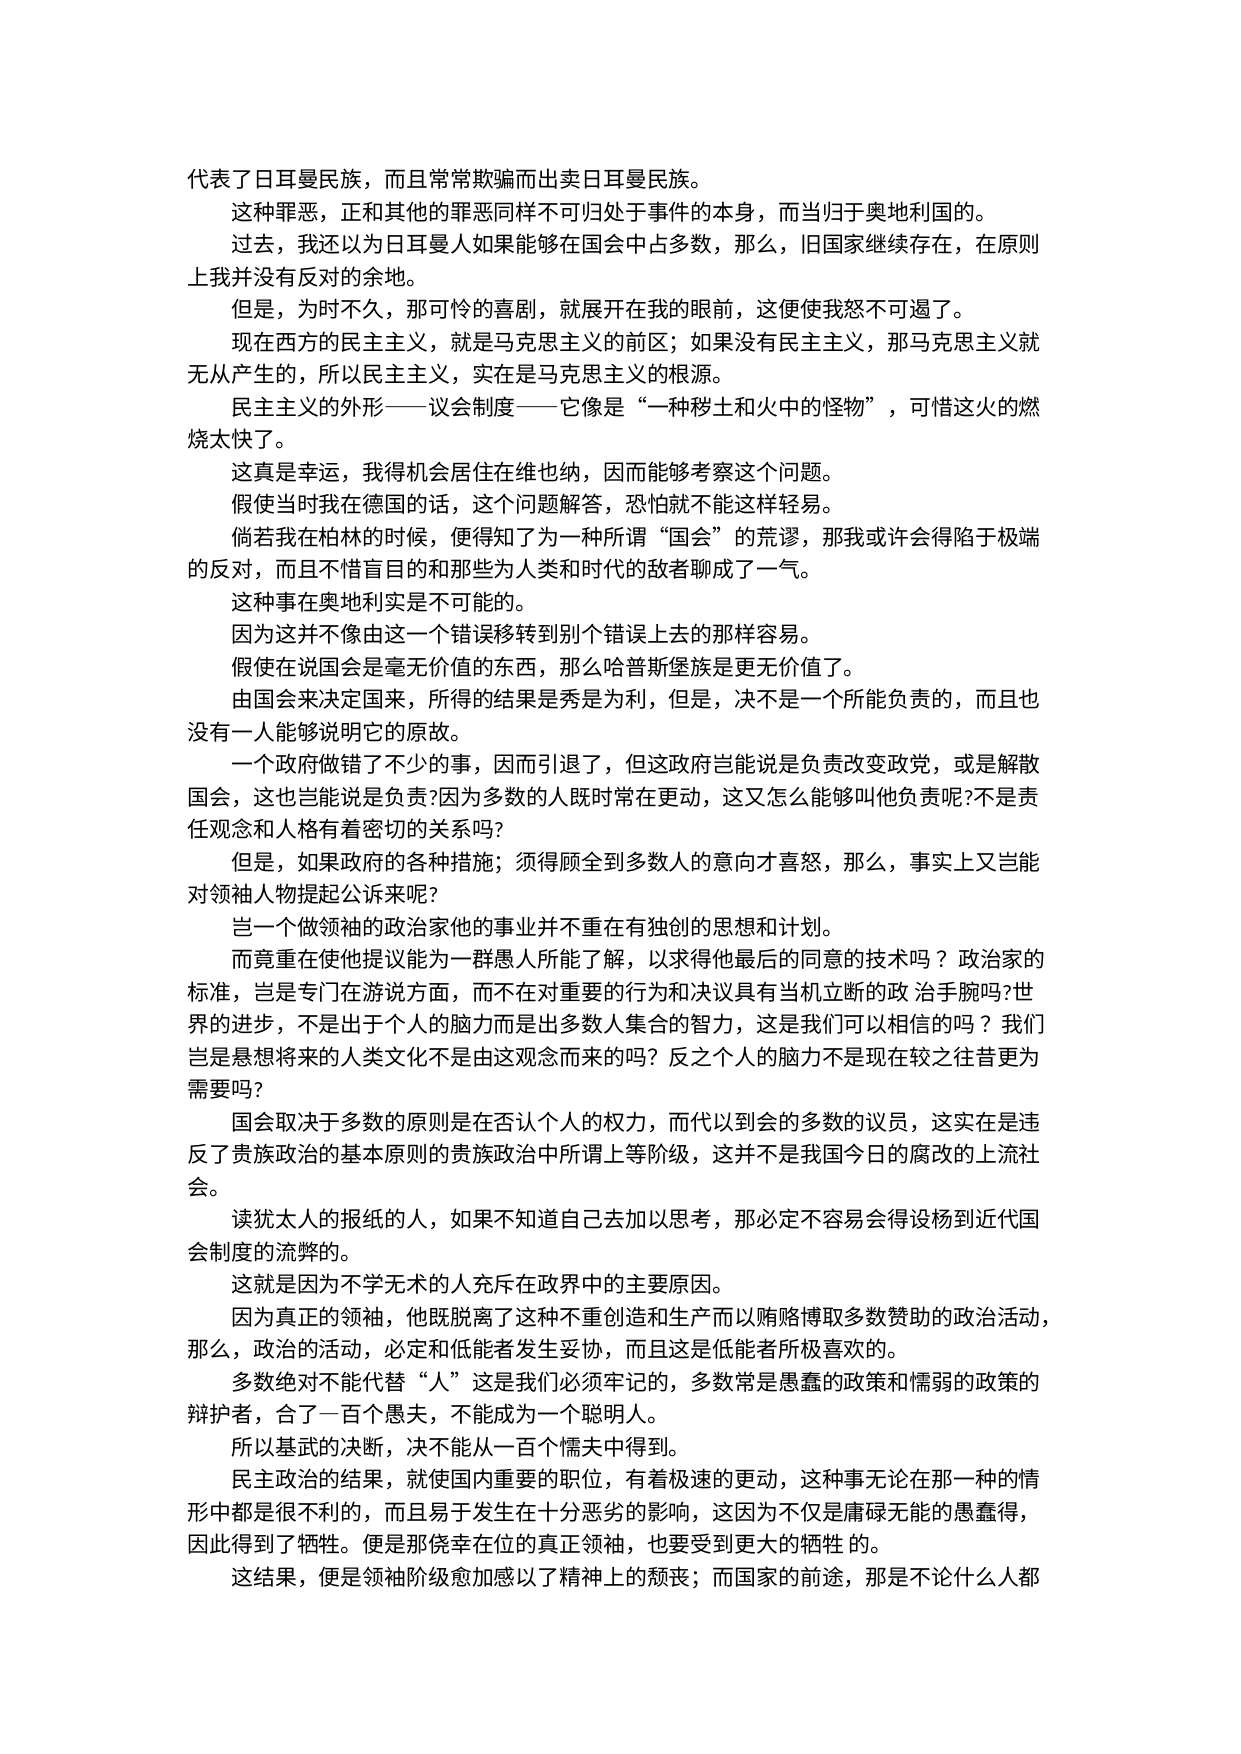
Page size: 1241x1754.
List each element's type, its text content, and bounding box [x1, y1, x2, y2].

text 但是，如果政府的各种措施；须得顾全到多数人的意向才喜怒，那么，事实上又岂能对领袖人物提起公诉来呢? [187, 844, 1053, 909]
text 由国会来决定国来，所得的结果是秀是为利，但是，决不是一个所能负责的，而且也没有一人能够说明它的原故。 [187, 682, 1053, 747]
text 因为这并不像由这一个错误移转到别个错误上去的那样容易。 [187, 617, 1053, 649]
text 这真是幸运，我得机会居住在维也纳，因而能够考察这个问题。 [187, 454, 1053, 487]
text 所以基武的决断，决不能从一百个懦夫中得到。 [187, 1429, 1053, 1462]
text 民主政治的结果，就使国内重要的职位，有着极速的更动，这种事无论在那一种的情形中都是很不利的，而且易于发生在十分恶劣的影响，这因为不仅是庸碌无能的愚蠢得，因此得到了牺牲。便是那侥幸在位的真正领袖，也要受到更大的牺牲 的。 [187, 1462, 1053, 1559]
text 多数绝对不能代替“人”这是我们必须牢记的，多数常是愚蠢的政策和懦弱的政策的辩护者，合了—百个愚夫，不能成为一个聪明人。 [187, 1364, 1053, 1429]
text 读犹太人的报纸的人，如果不知道自己去加以思考，那必定不容易会得设杨到近代国会制度的流弊的。 [187, 1202, 1053, 1267]
text 倘若我在柏林的时候，便得知了为一种所谓“国会”的荒谬，那我或许会得陷于极端的反对，而且不惜盲目的和那些为人类和时代的敌者聊成了一气。 [187, 519, 1053, 584]
text 现在西方的民主主义，就是马克思主义的前区；如果没有民主主义，那马克思主义就无从产生的，所以民主主义，实在是马克思主义的根源。 [187, 324, 1053, 389]
text 这种罪恶，正和其他的罪恶同样不可归处于事件的本身，而当归于奥地利国的。 [187, 194, 1053, 227]
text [187, 162, 1053, 194]
text 这种事在奥地利实是不可能的。 [187, 584, 1053, 617]
text 假使在说国会是毫无价值的东西，那么哈普斯堡族是更无价值了。 [187, 649, 1053, 682]
text 国会取决于多数的原则是在否认个人的权力，而代以到会的多数的议员，这实在是违反了贵族政治的基本原则的贵族政治中所谓上等阶级，这并不是我国今日的腐改的上流社会。 [187, 1104, 1053, 1202]
text 一个政府做错了不少的事，因而引退了，但这政府岂能说是负责改变政党，或是解散国会，这也岂能说是负责?因为多数的人既时常在更动，这又怎么能够叫他负责呢?不是责任观念和人格有着密切的关系吗? [187, 747, 1053, 844]
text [187, 1559, 1053, 1592]
text 民主主义的外形——议会制度——它像是“一种秽土和火中的怪物”，可惜这火的燃烧太快了。 [187, 389, 1053, 454]
text 这就是因为不学无术的人充斥在政界中的主要原因。 [187, 1267, 1053, 1299]
text 而竟重在使他提议能为一群愚人所能了解，以求得他最后的同意的技术吗 ？政治家的标准，岂是专门在游说方面，而不在对重要的行为和决议具有当机立断的政 治手腕吗?世界的进步，不是出于个人的脑力而是出多数人集合的智力，这是我们可以相信的吗 ？我们岂是悬想将来的人类文化不是由这观念而来的吗？反之个人的脑力不是现在较之往昔更为需要吗? [187, 942, 1053, 1104]
text 因为真正的领袖，他既脱离了这种不重创造和生产而以贿赂博取多数赞助的政治活动，那么，政治的活动，必定和低能者发生妥协，而且这是低能者所极喜欢的。 [187, 1299, 1053, 1364]
text 但是，为时不久，那可怜的喜剧，就展开在我的眼前，这便使我怒不可遏了。 [187, 292, 1053, 324]
text 过去，我还以为日耳曼人如果能够在国会中占多数，那么，旧国家继续存在，在原则上我并没有反对的余地。 [187, 227, 1053, 292]
text 假使当时我在德国的话，这个问题解答，恐怕就不能这样轻易。 [187, 487, 1053, 519]
text 岂一个做领袖的政治家他的事业并不重在有独创的思想和计划。 [187, 909, 1053, 942]
